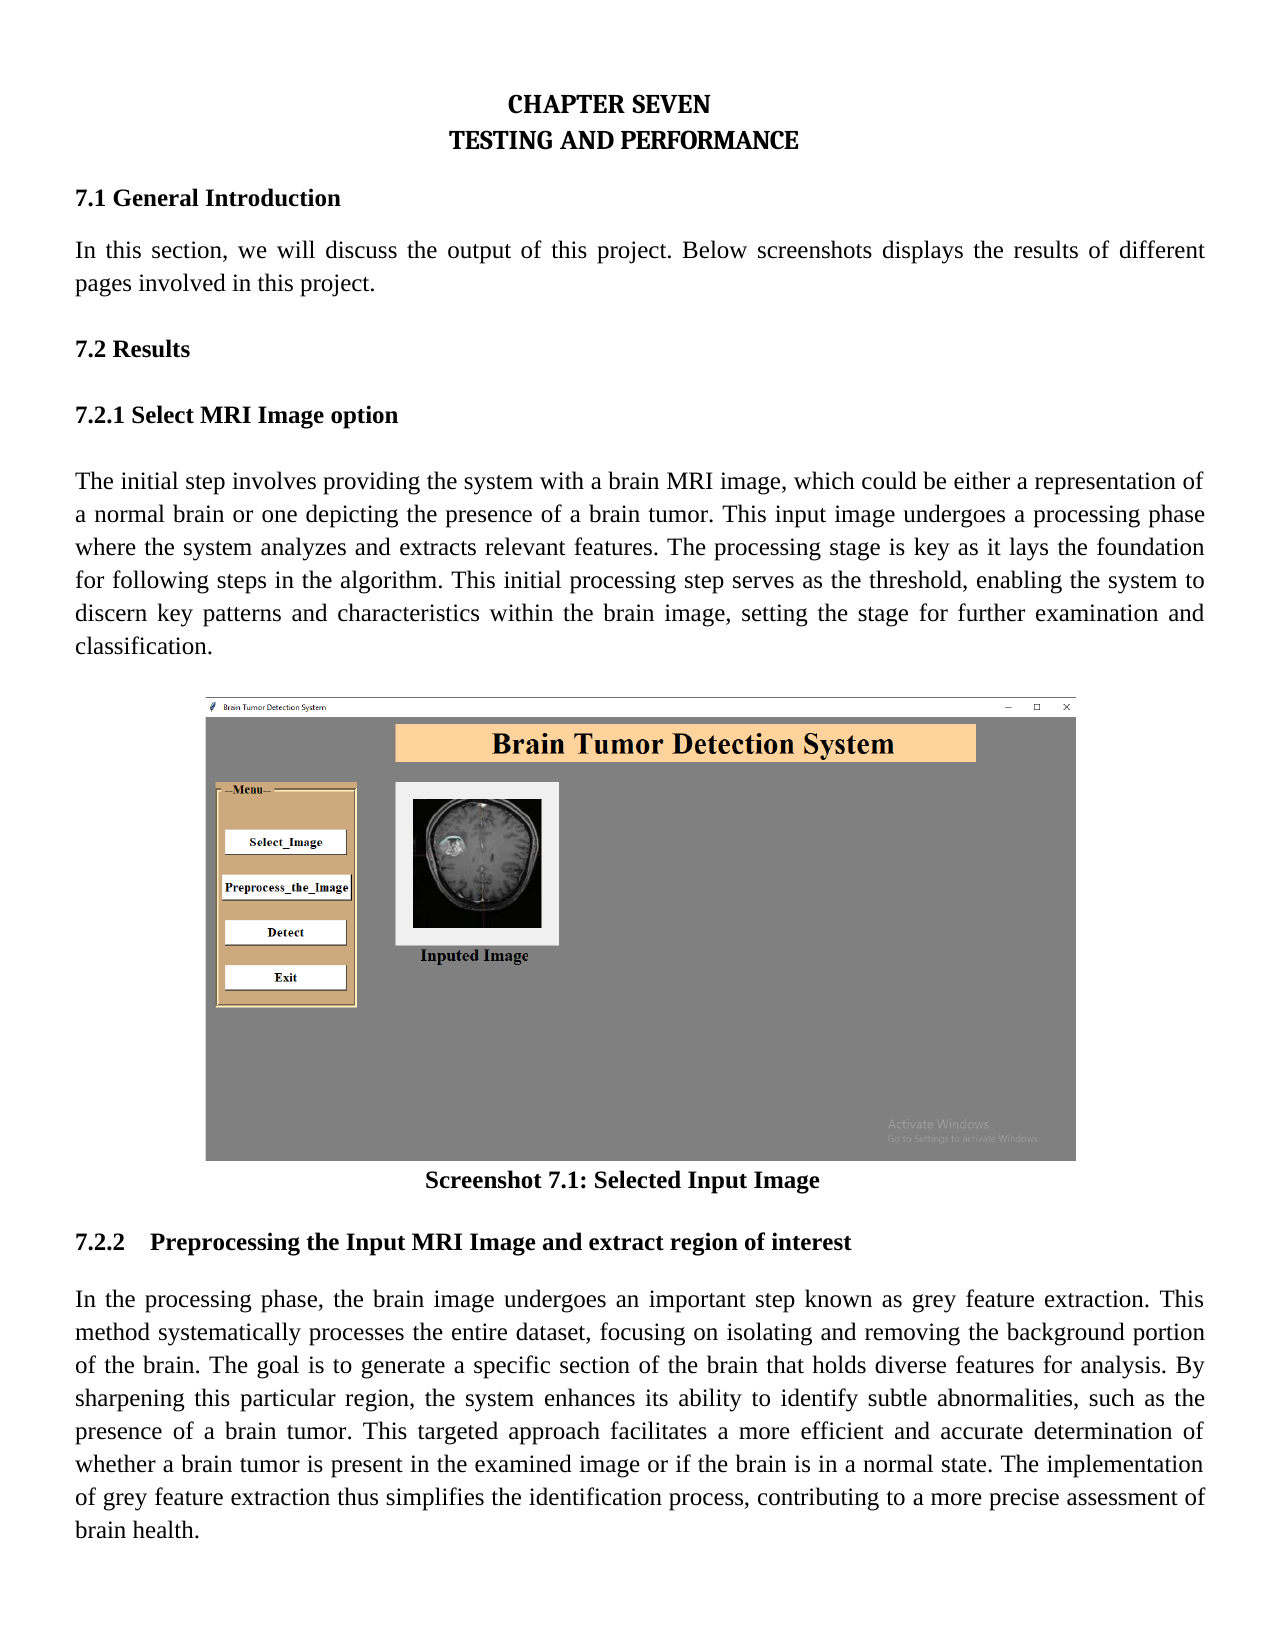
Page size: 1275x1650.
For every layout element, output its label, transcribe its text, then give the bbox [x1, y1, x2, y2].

list Results [75, 334, 1206, 363]
subtitle TESTING AND PERFORMANCE [75, 125, 1206, 156]
subtitle CHAPTER SEVEN [75, 89, 1206, 121]
text Screenshot 7.1: Selected Input Image [75, 1165, 1206, 1193]
text In this section, we will discuss the output of this project. Below screenshots displays the results of different pages involved in this project. [75, 235, 1206, 297]
text In the processing phase, the brain image undergoes an important step known as grey feature extraction. This method systematically processes the entire dataset, focusing on isolating and removing the background portion of the brain. The goal is to generate a specific section of the brain that holds diverse features for analysis. By sharpening this particular region, the system enhances its ability to identify subtle abnormalities, such as the presence of a brain tumor. This targeted approach facilitates a more efficient and accurate determination of whether a brain tumor is present in the examined image or if the brain is in a normal state. The implementation of grey feature extraction thus simplifies the identification process, contributing to a more precise assessment of brain health. [75, 1284, 1206, 1544]
text 7.2.1 Select MRI Image option [75, 400, 1206, 429]
subtitle General Introduction [75, 187, 1206, 211]
subtitle Preprocessing the Input MRI Image and extract region of interest [75, 1227, 1206, 1255]
text The initial step involves providing the system with a brain MRI image, which could be either a representation of a normal brain or one depicting the presence of a brain tumor. This input image undergoes a processing phase where the system analyzes and extracts relevant features. The processing stage is key as it lays the foundation for following steps in the algorithm. This initial processing step serves as the threshold, enabling the system to discern key patterns and characteristics within the brain image, setting the stage for further examination and classification. [75, 466, 1206, 660]
picture [205, 697, 1076, 1161]
